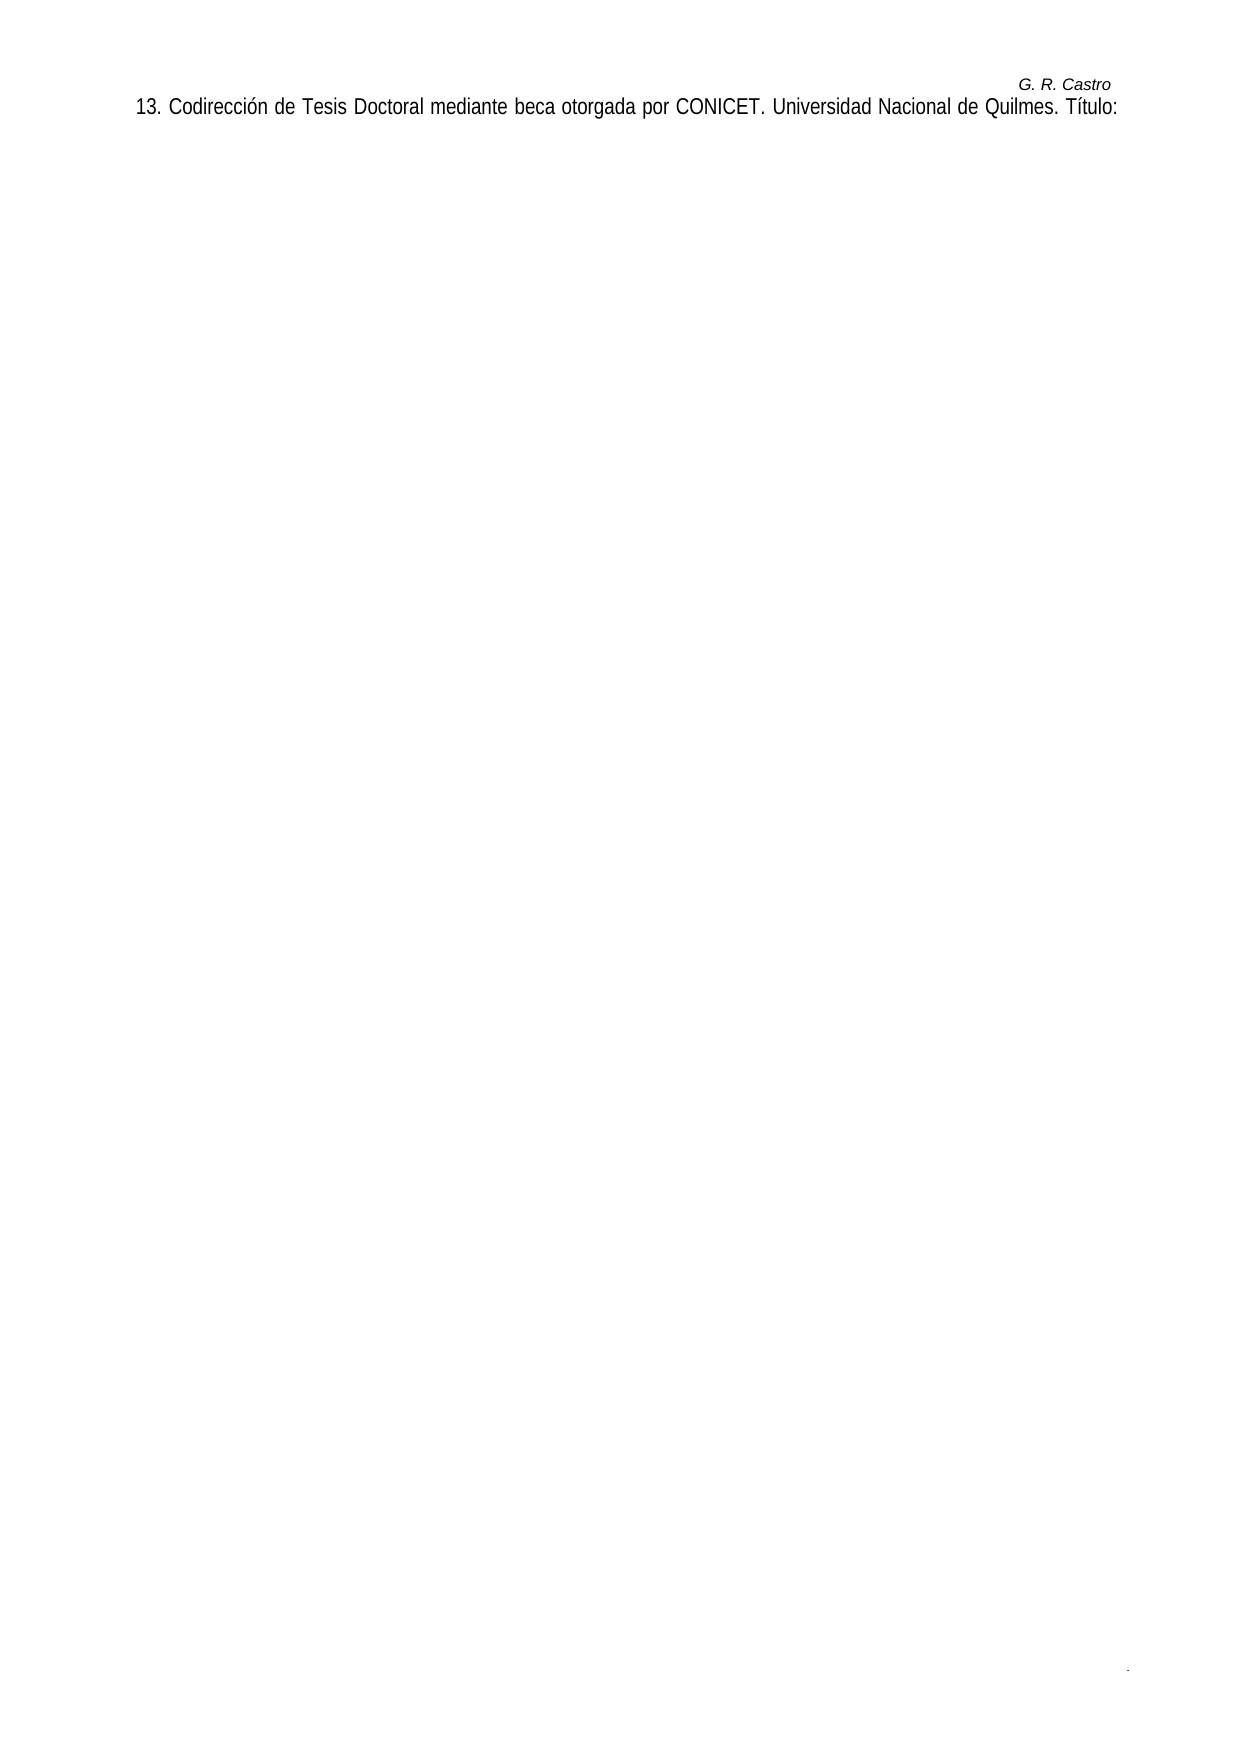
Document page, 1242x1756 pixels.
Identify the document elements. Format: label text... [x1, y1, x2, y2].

text 13. Codirección de Tesis Doctoral mediante beca otorgada por CONICET. Universidad Nacional de Quilmes. Título: [136, 94, 1181, 120]
